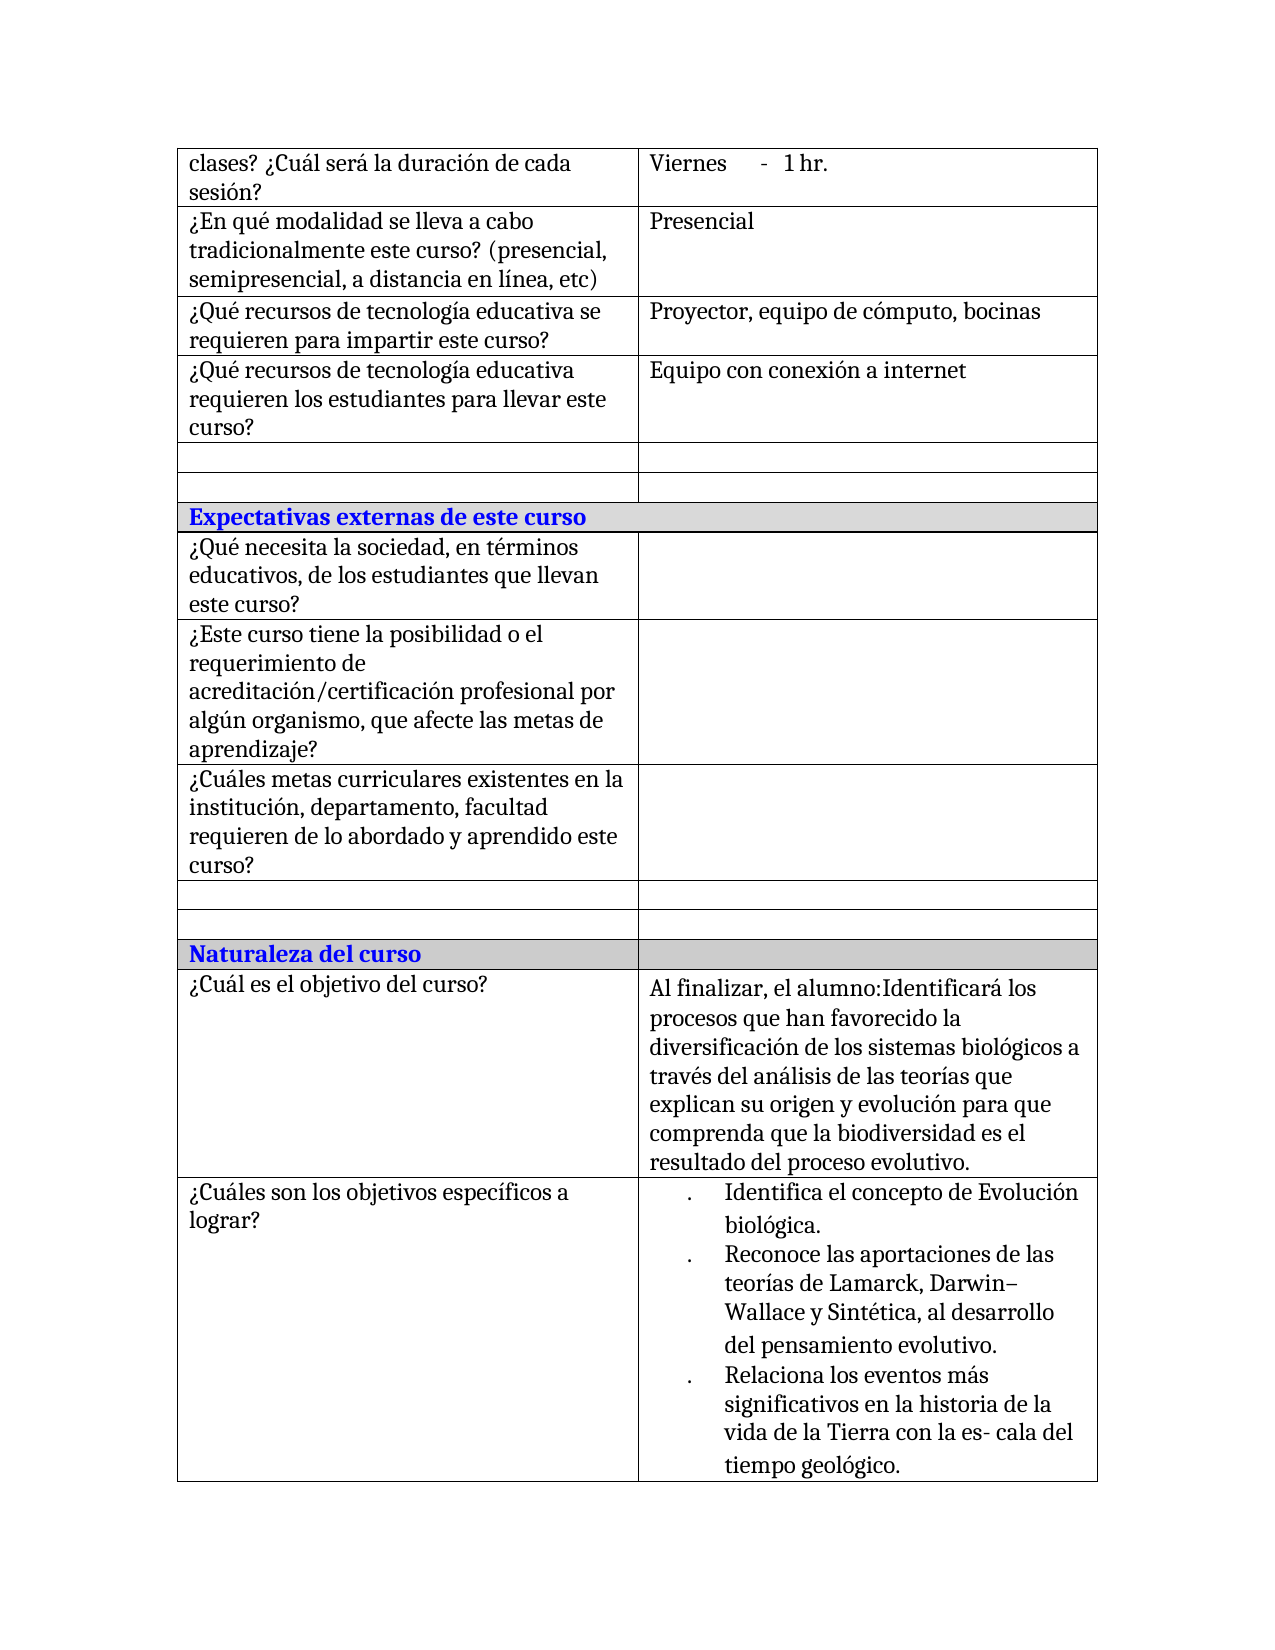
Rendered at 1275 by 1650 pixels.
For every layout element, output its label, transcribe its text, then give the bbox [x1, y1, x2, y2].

table_cell [639, 533, 1097, 619]
table_cell [639, 881, 1097, 909]
table_cell ¿Qué recursos de tecnología educativa requieren los estudiantes para llevar este curso? [178, 356, 638, 442]
table_cell ¿Cuál es el objetivo del curso? [178, 970, 638, 1177]
table_cell [178, 910, 638, 939]
table_cell ¿Qué recursos de tecnología educativa se requieren para impartir este curso? [178, 297, 638, 355]
table_cell ¿Cuáles son los objetivos específicos a lograr? [178, 1178, 638, 1481]
table_cell [178, 443, 638, 472]
table_cell Equipo con conexión a internet [639, 356, 1097, 442]
table_cell [178, 473, 638, 502]
table_cell [639, 765, 1097, 879]
table_cell ¿Cuáles metas curriculares existentes en la institución, departamento, facultad requieren de lo abordado y aprendido este curso? [178, 765, 638, 879]
table_cell [639, 443, 1097, 472]
table_cell ¿Este curso tiene la posibilidad o el requerimiento de acreditación/certificación profesional por algún organismo, que afecte las metas de aprendizaje? [178, 620, 638, 763]
table_cell Al finalizar, el alumno: Identificará los procesos que han favorecido la diversificación de los sistemas biológicos a través del análisis de las teorías que explican su origen y evolución para que comprenda que la biodiversidad es el resultado del proceso evolutivo. [639, 970, 1097, 1177]
table_cell [639, 910, 1097, 939]
table_cell Expectativas externas de este curso [178, 503, 1097, 531]
table_cell Lunes 2 hrs. Miércoles - 2 hrs. Viernes - 1 hr. [639, 149, 1097, 206]
table_cell [639, 473, 1097, 502]
table_cell ¿En qué modalidad se lleva a cabo tradicionalmente este curso? (presencial, semipresencial, a distancia en línea, etc) [178, 207, 638, 296]
table_cell [639, 620, 1097, 763]
table_cell [639, 940, 1097, 969]
table_cell Naturaleza del curso [178, 940, 638, 969]
table_cell Proyector, equipo de cómputo, bocinas [639, 297, 1097, 355]
table_cell Presencial [639, 207, 1097, 296]
table_cell [178, 881, 638, 909]
table_cell ¿Qué necesita la sociedad, en términos educativos, de los estudiantes que llevan este curso? [178, 533, 638, 619]
